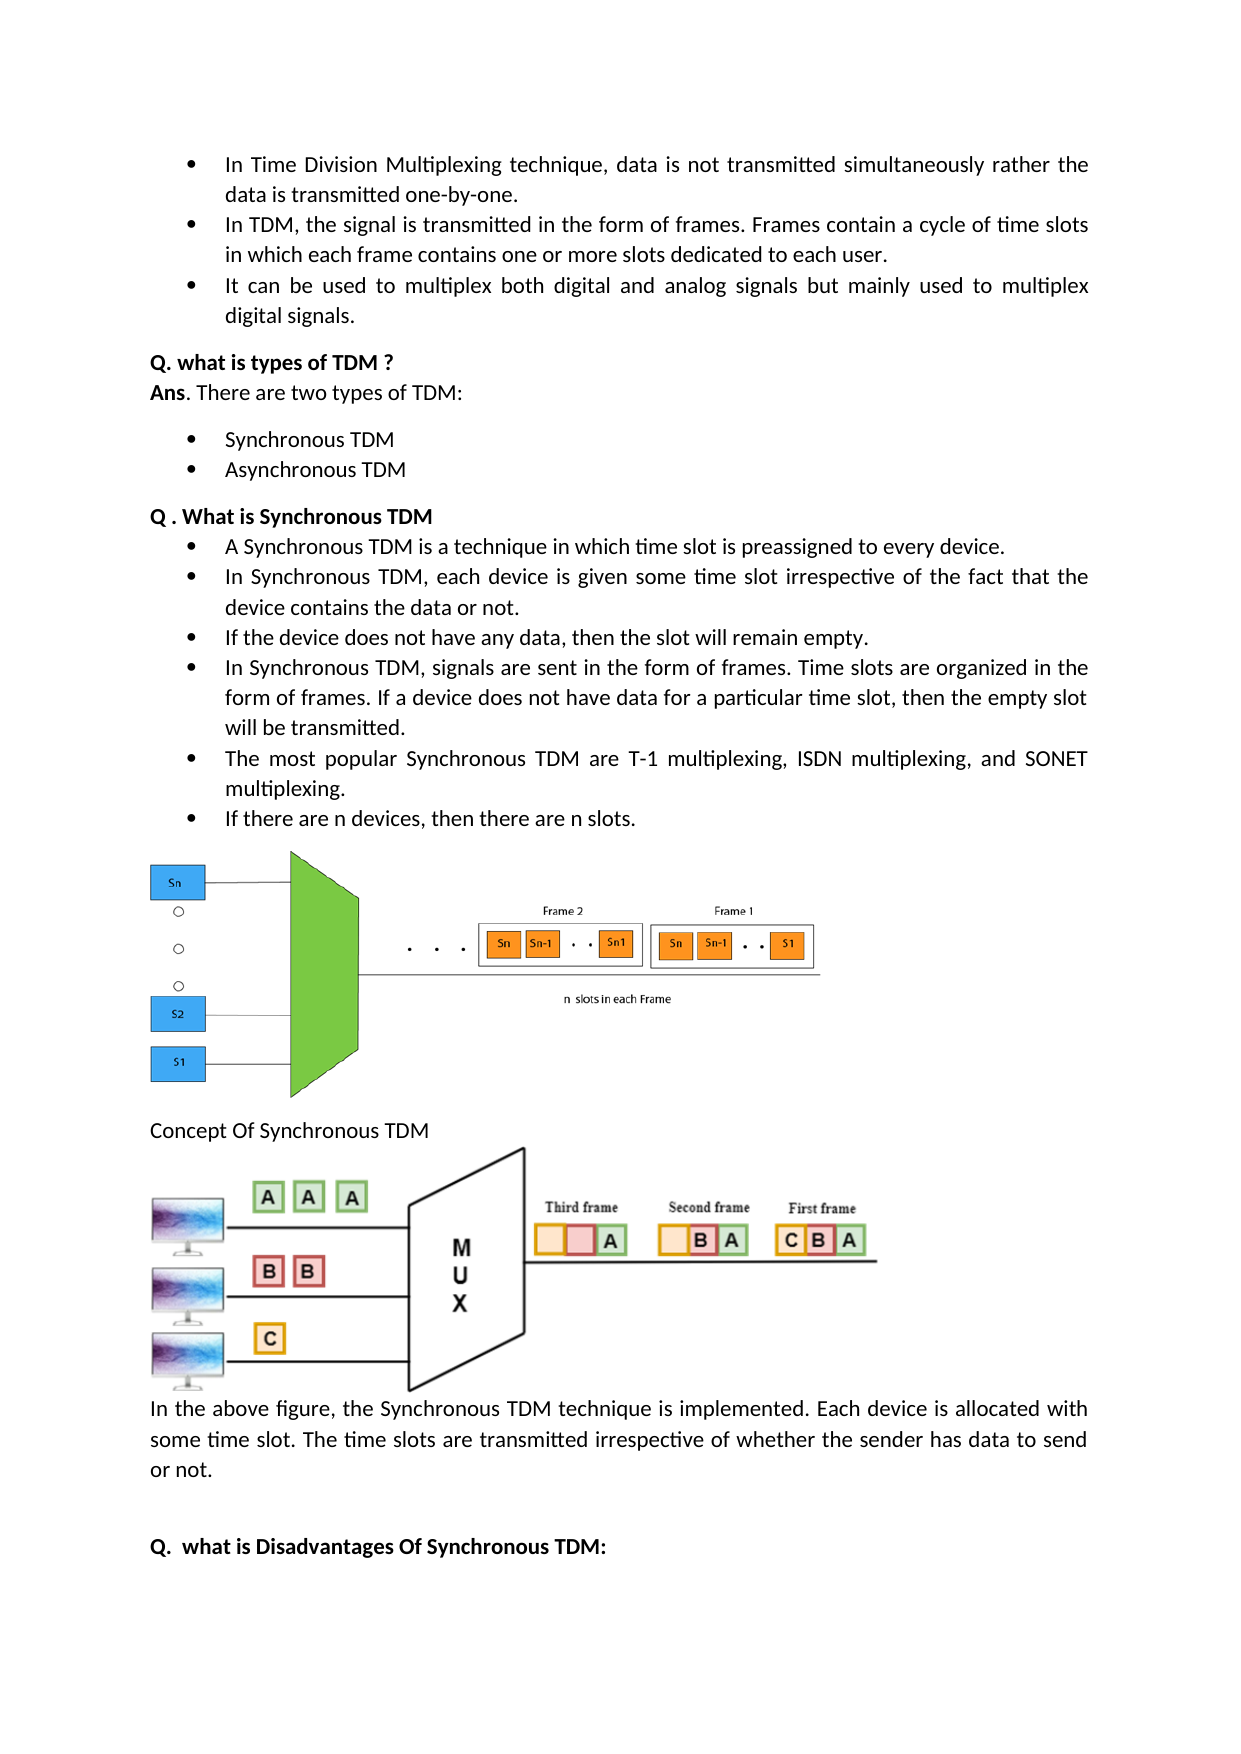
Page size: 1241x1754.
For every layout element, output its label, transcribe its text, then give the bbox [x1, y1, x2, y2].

list The most popular Synchronous TDM are T-1 multiplexing, ISDN multiplexing, and SONET multiplexing. [187, 744, 1090, 802]
picture [150, 851, 821, 1098]
list It can be used to multiplex both digital and analog signals but mainly used to multiplex digital signals. [187, 271, 1090, 329]
list In Synchronous TDM, signals are sent in the form of frames. Time slots are organized in the form of frames. If a device does not have data for a particular time slot, then the empty slot will be transmitted. [187, 653, 1090, 742]
text Concept Of Synchronous TDM [150, 1117, 1090, 1145]
list A Synchronous TDM is a technique in which time slot is preassigned to every device. [187, 532, 1090, 560]
picture [150, 1146, 879, 1393]
list In Synchronous TDM, each device is given some time slot irrespective of the fact that the device contains the data or not. [187, 562, 1090, 621]
list Asynchronous TDM [187, 455, 1090, 483]
list In Time Division Multiplexing technique, data is not transmitted simultaneously rather the data is transmitted one-by-one. [187, 150, 1090, 208]
text Q. what is types of TDM ? [150, 348, 1090, 376]
list If there are n devices, then there are n slots. [187, 804, 1090, 832]
list Synchronous TDM [187, 425, 1090, 453]
list If the device does not have any data, then the slot will remain empty. [187, 623, 1090, 651]
list In TDM, the signal is transmitted in the form of frames. Frames contain a cycle of time slots in which each frame contains one or more slots dedicated to each user. [187, 210, 1090, 269]
text Q . What is Synchronous TDM [150, 502, 1090, 530]
text Ans. There are two types of TDM: [150, 378, 1090, 406]
text In the above figure, the Synchronous TDM technique is implemented. Each device is allocated with some time slot. The time slots are transmitted irrespective of whether the sender has data to send or not. [150, 1394, 1090, 1483]
text Q. what is Disadvantages Of Synchronous TDM: [150, 1532, 1090, 1560]
